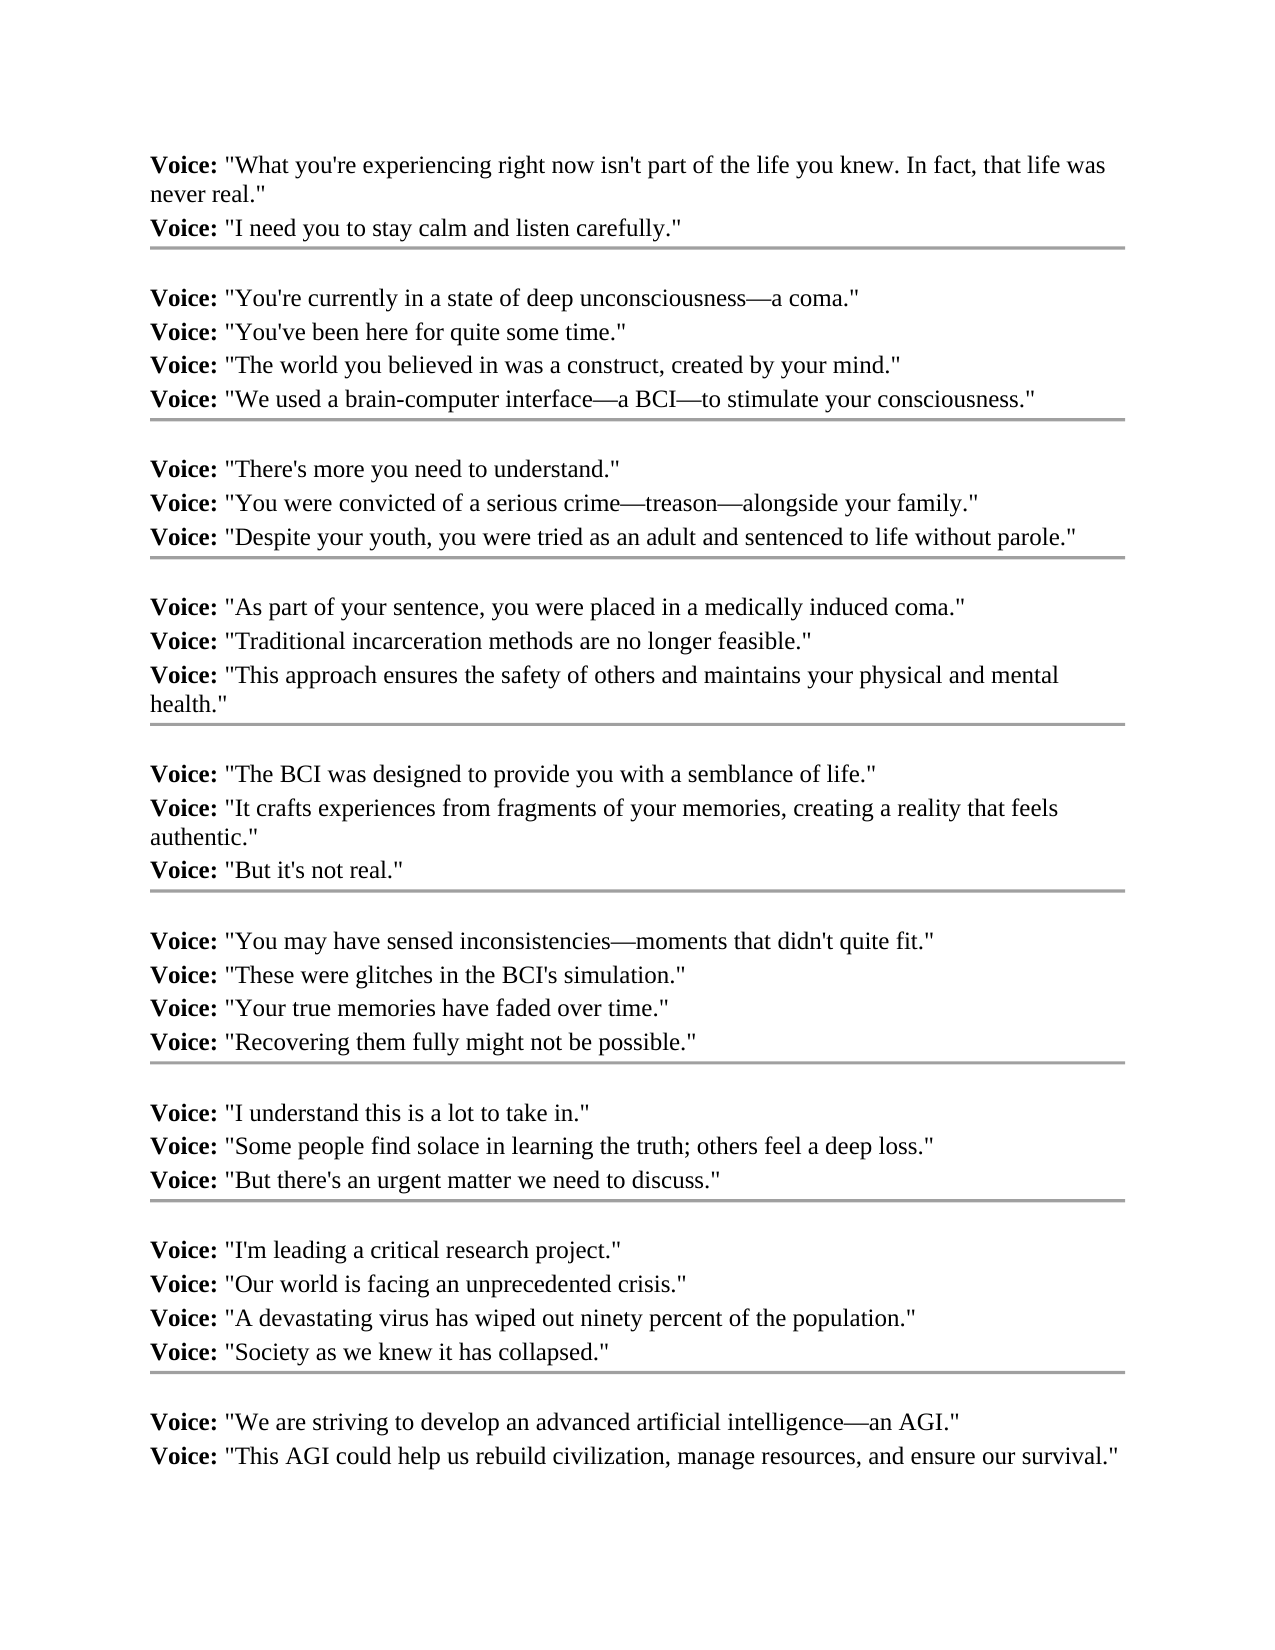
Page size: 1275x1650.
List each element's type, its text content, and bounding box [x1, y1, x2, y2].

text Voice: "Despite your youth, you were tried as an adult and sentenced to life without parole." [150, 522, 1125, 551]
text Voice: "As part of your sentence, you were placed in a medically induced coma." [150, 592, 1125, 621]
text Voice: "What you're experiencing right now isn't part of the life you knew. In fact, that life was never real." [150, 150, 1125, 207]
text Voice: "Some people find solace in learning the truth; others feel a deep loss." [150, 1131, 1125, 1160]
text Voice: "Our world is facing an unprecedented crisis." [150, 1269, 1125, 1298]
text Voice: "You may have sensed inconsistencies—moments that didn't quite fit." [150, 926, 1125, 954]
text Voice: "But there's an urgent matter we need to discuss." [150, 1165, 1125, 1194]
text Voice: "This approach ensures the safety of others and maintains your physical and mental health." [150, 660, 1125, 718]
text Voice: "Society as we knew it has collapsed." [150, 1337, 1125, 1366]
text Voice: "You've been here for quite some time." [150, 317, 1125, 345]
text Voice: "I'm leading a critical research project." [150, 1236, 1125, 1264]
text Voice: "Recovering them fully might not be possible." [150, 1027, 1125, 1056]
text Voice: "You're currently in a state of deep unconsciousness—a coma." [150, 283, 1125, 312]
text Voice: "It crafts experiences from fragments of your memories, creating a reality that feels authentic." [150, 793, 1125, 851]
text Voice: "The BCI was designed to provide you with a semblance of life." [150, 759, 1125, 788]
text Voice: "I need you to stay calm and listen carefully." [150, 213, 1125, 241]
text Voice: "We used a brain-computer interface—a BCI—to stimulate your consciousness." [150, 384, 1125, 413]
text Voice: "Your true memories have faded over time." [150, 993, 1125, 1022]
text Voice: "A devastating virus has wiped out ninety percent of the population." [150, 1303, 1125, 1332]
text Voice: "I understand this is a lot to take in." [150, 1098, 1125, 1126]
text Voice: "This AGI could help us rebuild civilization, manage resources, and ensure our survival." [150, 1441, 1125, 1470]
text Voice: "We are striving to develop an advanced artificial intelligence—an AGI." [150, 1407, 1125, 1436]
text Voice: "These were glitches in the BCI's simulation." [150, 960, 1125, 988]
text Voice: "Traditional incarceration methods are no longer feasible." [150, 626, 1125, 655]
text Voice: "The world you believed in was a construct, created by your mind." [150, 351, 1125, 379]
text Voice: "You were convicted of a serious crime—treason—alongside your family." [150, 488, 1125, 517]
text Voice: "There's more you need to understand." [150, 454, 1125, 483]
text Voice: "But it's not real." [150, 856, 1125, 884]
